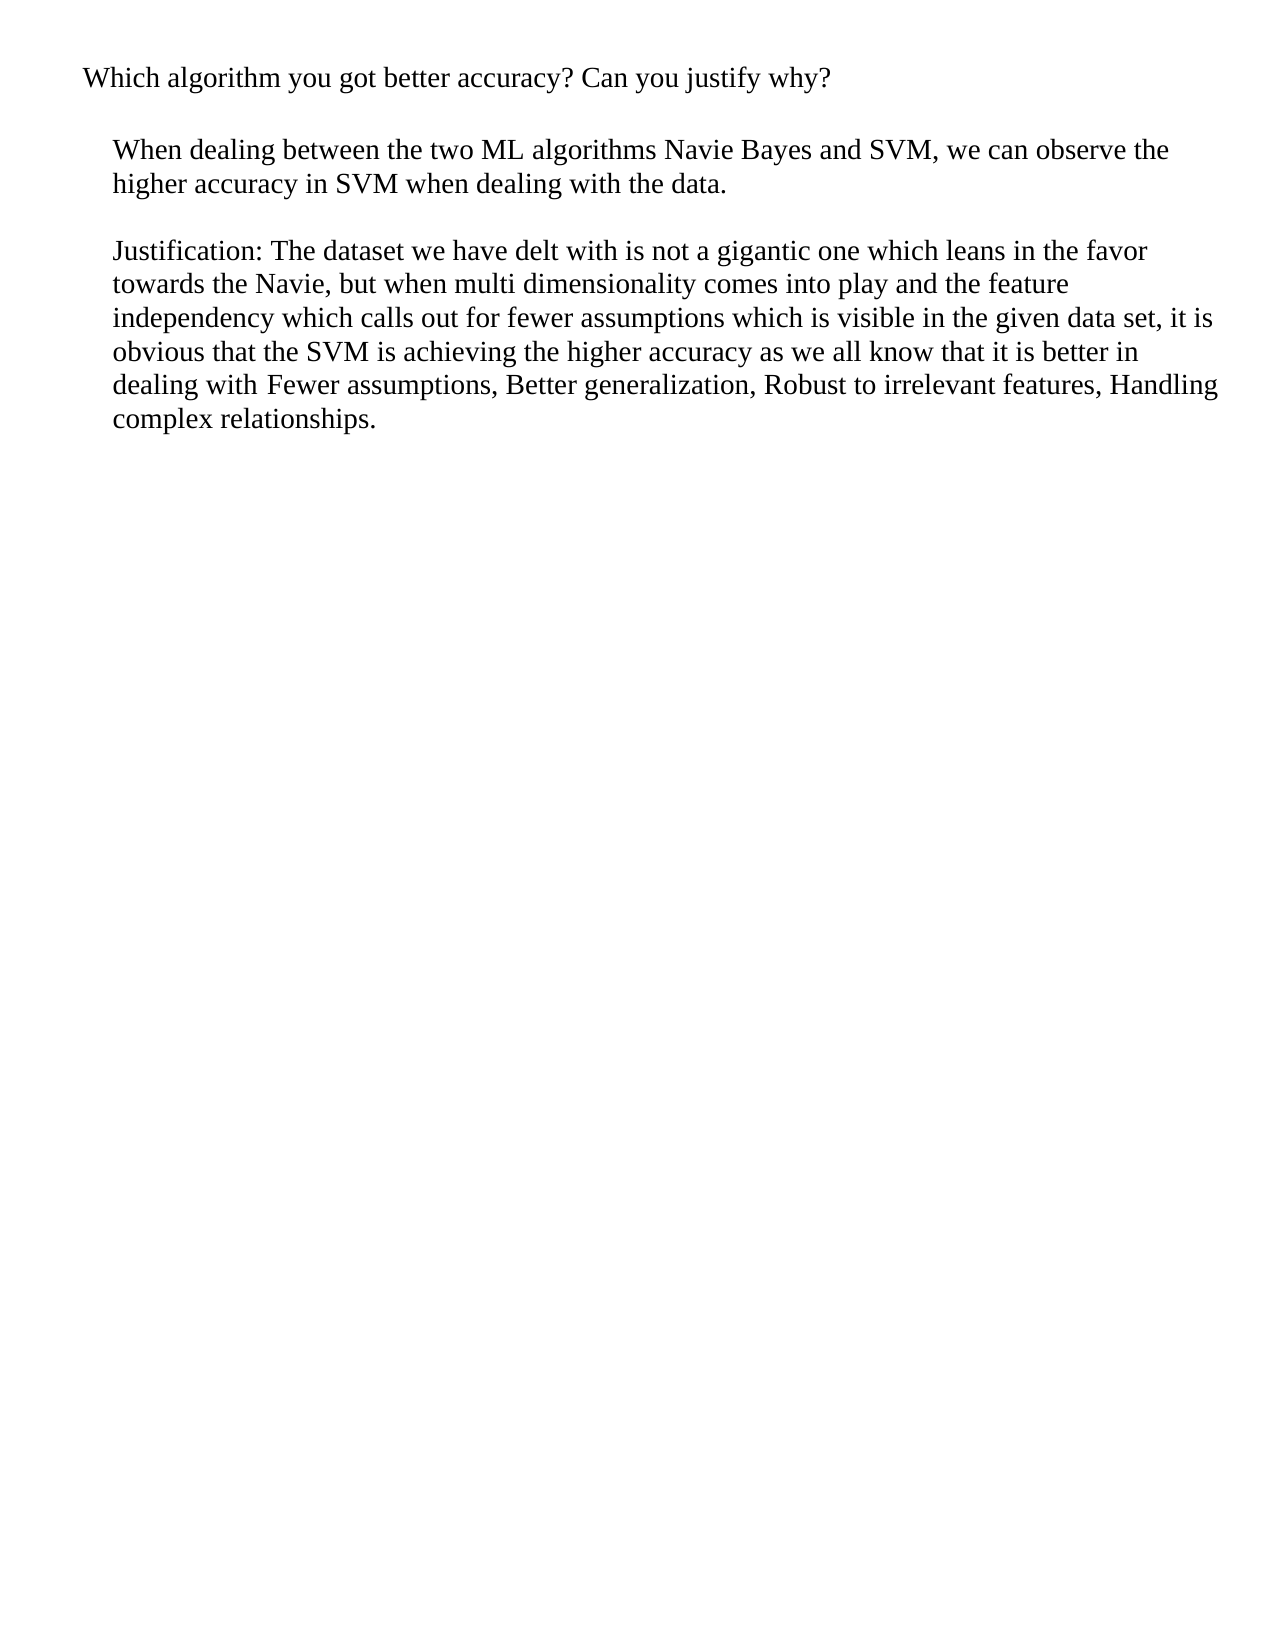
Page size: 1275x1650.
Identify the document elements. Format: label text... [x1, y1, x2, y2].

text When dealing between the two ML algorithms Navie Bayes and SVM, we can observe the higher accuracy in SVM when dealing with the data. [112, 132, 1231, 199]
text Which algorithm you got better accuracy? Can you justify why? [75, 60, 884, 94]
text Justification: The dataset we have delt with is not a gigantic one which leans in the favor towards the Navie, but when multi dimensionality comes into play and the feature independency which calls out for fewer assumptions which is visible in the given data set, it is obvious that the SVM is achieving the higher accuracy as we all know that it is better in dealing with Fewer assumptions, Better generalization, Robust to irrelevant features, Handling complex relationships. [112, 233, 1231, 434]
